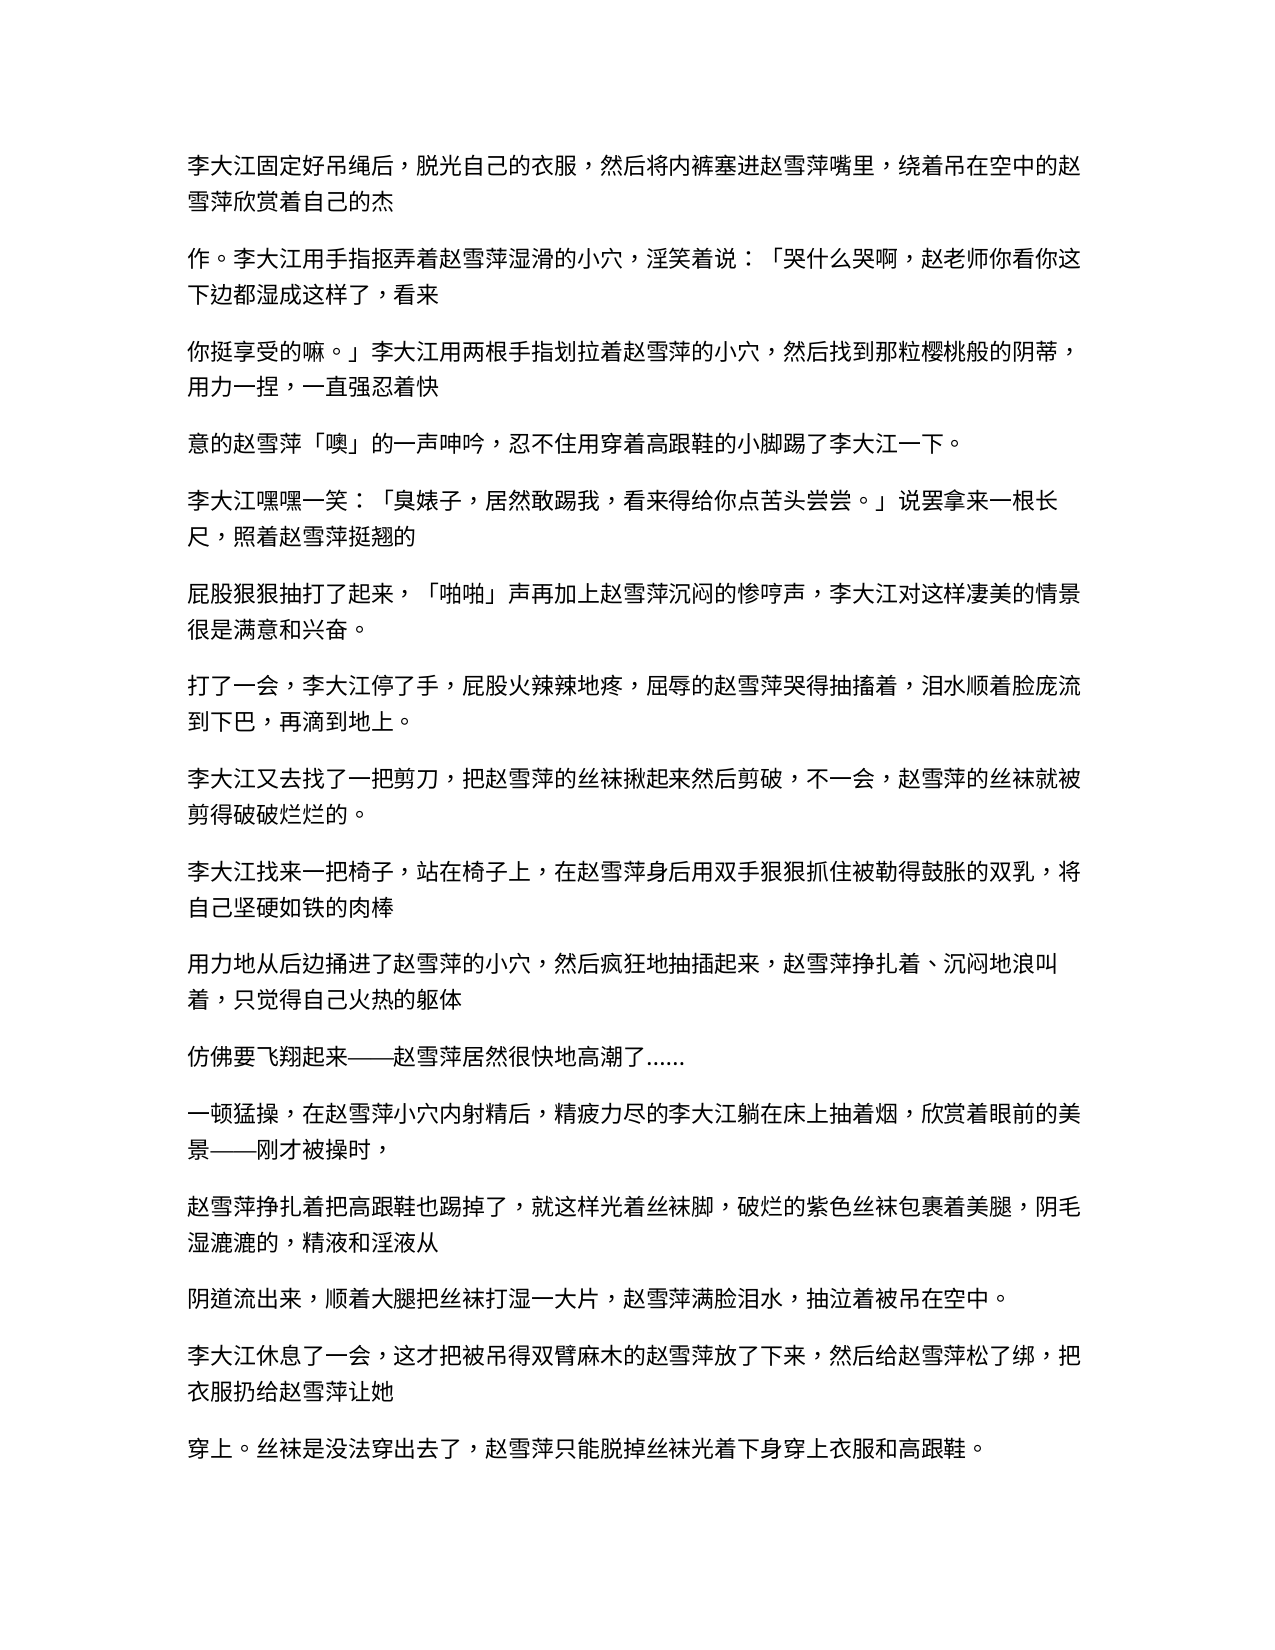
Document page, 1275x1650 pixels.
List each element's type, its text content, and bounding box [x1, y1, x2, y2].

text 仿佛要飞翔起来——赵雪萍居然很快地高潮了…… [187, 1041, 1087, 1072]
text 李大江又去找了一把剪刀，把赵雪萍的丝袜揪起来然后剪破，不一会，赵雪萍的丝袜就被剪得破破烂烂的。 [187, 763, 1087, 830]
text 作。李大江用手指抠弄着赵雪萍湿滑的小穴，淫笑着说：「哭什么哭啊，赵老师你看你这下边都湿成这样了，看来 [187, 243, 1087, 310]
text 穿上。丝袜是没法穿出去了，赵雪萍只能脱掉丝袜光着下身穿上衣服和高跟鞋。 [187, 1433, 1087, 1464]
text 李大江休息了一会，这才把被吊得双臂麻木的赵雪萍放了下来，然后给赵雪萍松了绑，把衣服扔给赵雪萍让她 [187, 1340, 1087, 1407]
text 打了一会，李大江停了手，屁股火辣辣地疼，屈辱的赵雪萍哭得抽搐着，泪水顺着脸庞流到下巴，再滴到地上。 [187, 670, 1087, 737]
text 你挺享受的嘛。」李大江用两根手指划拉着赵雪萍的小穴，然后找到那粒樱桃般的阴蒂，用力一捏，一直强忍着快 [187, 335, 1087, 403]
text 一顿猛操，在赵雪萍小穴内射精后，精疲力尽的李大江躺在床上抽着烟，欣赏着眼前的美景——刚才被操时， [187, 1098, 1087, 1165]
text 赵雪萍挣扎着把高跟鞋也踢掉了，就这样光着丝袜脚，破烂的紫色丝袜包裹着美腿，阴毛湿漉漉的，精液和淫液从 [187, 1191, 1087, 1258]
text 李大江嘿嘿一笑：「臭婊子，居然敢踢我，看来得给你点苦头尝尝。」说罢拿来一根长尺，照着赵雪萍挺翘的 [187, 485, 1087, 552]
text 李大江固定好吊绳后，脱光自己的衣服，然后将内裤塞进赵雪萍嘴里，绕着吊在空中的赵雪萍欣赏着自己的杰 [187, 150, 1087, 217]
text 李大江找来一把椅子，站在椅子上，在赵雪萍身后用双手狠狠抓住被勒得鼓胀的双乳，将自己坚硬如铁的肉棒 [187, 856, 1087, 923]
text 阴道流出来，顺着大腿把丝袜打湿一大片，赵雪萍满脸泪水，抽泣着被吊在空中。 [187, 1283, 1087, 1314]
text 用力地从后边捅进了赵雪萍的小穴，然后疯狂地抽插起来，赵雪萍挣扎着、沉闷地浪叫着，只觉得自己火热的躯体 [187, 948, 1087, 1016]
text 屁股狠狠抽打了起来，「啪啪」声再加上赵雪萍沉闷的惨哼声，李大江对这样凄美的情景很是满意和兴奋。 [187, 578, 1087, 645]
text 意的赵雪萍「噢」的一声呻吟，忍不住用穿着高跟鞋的小脚踢了李大江一下。 [187, 428, 1087, 459]
